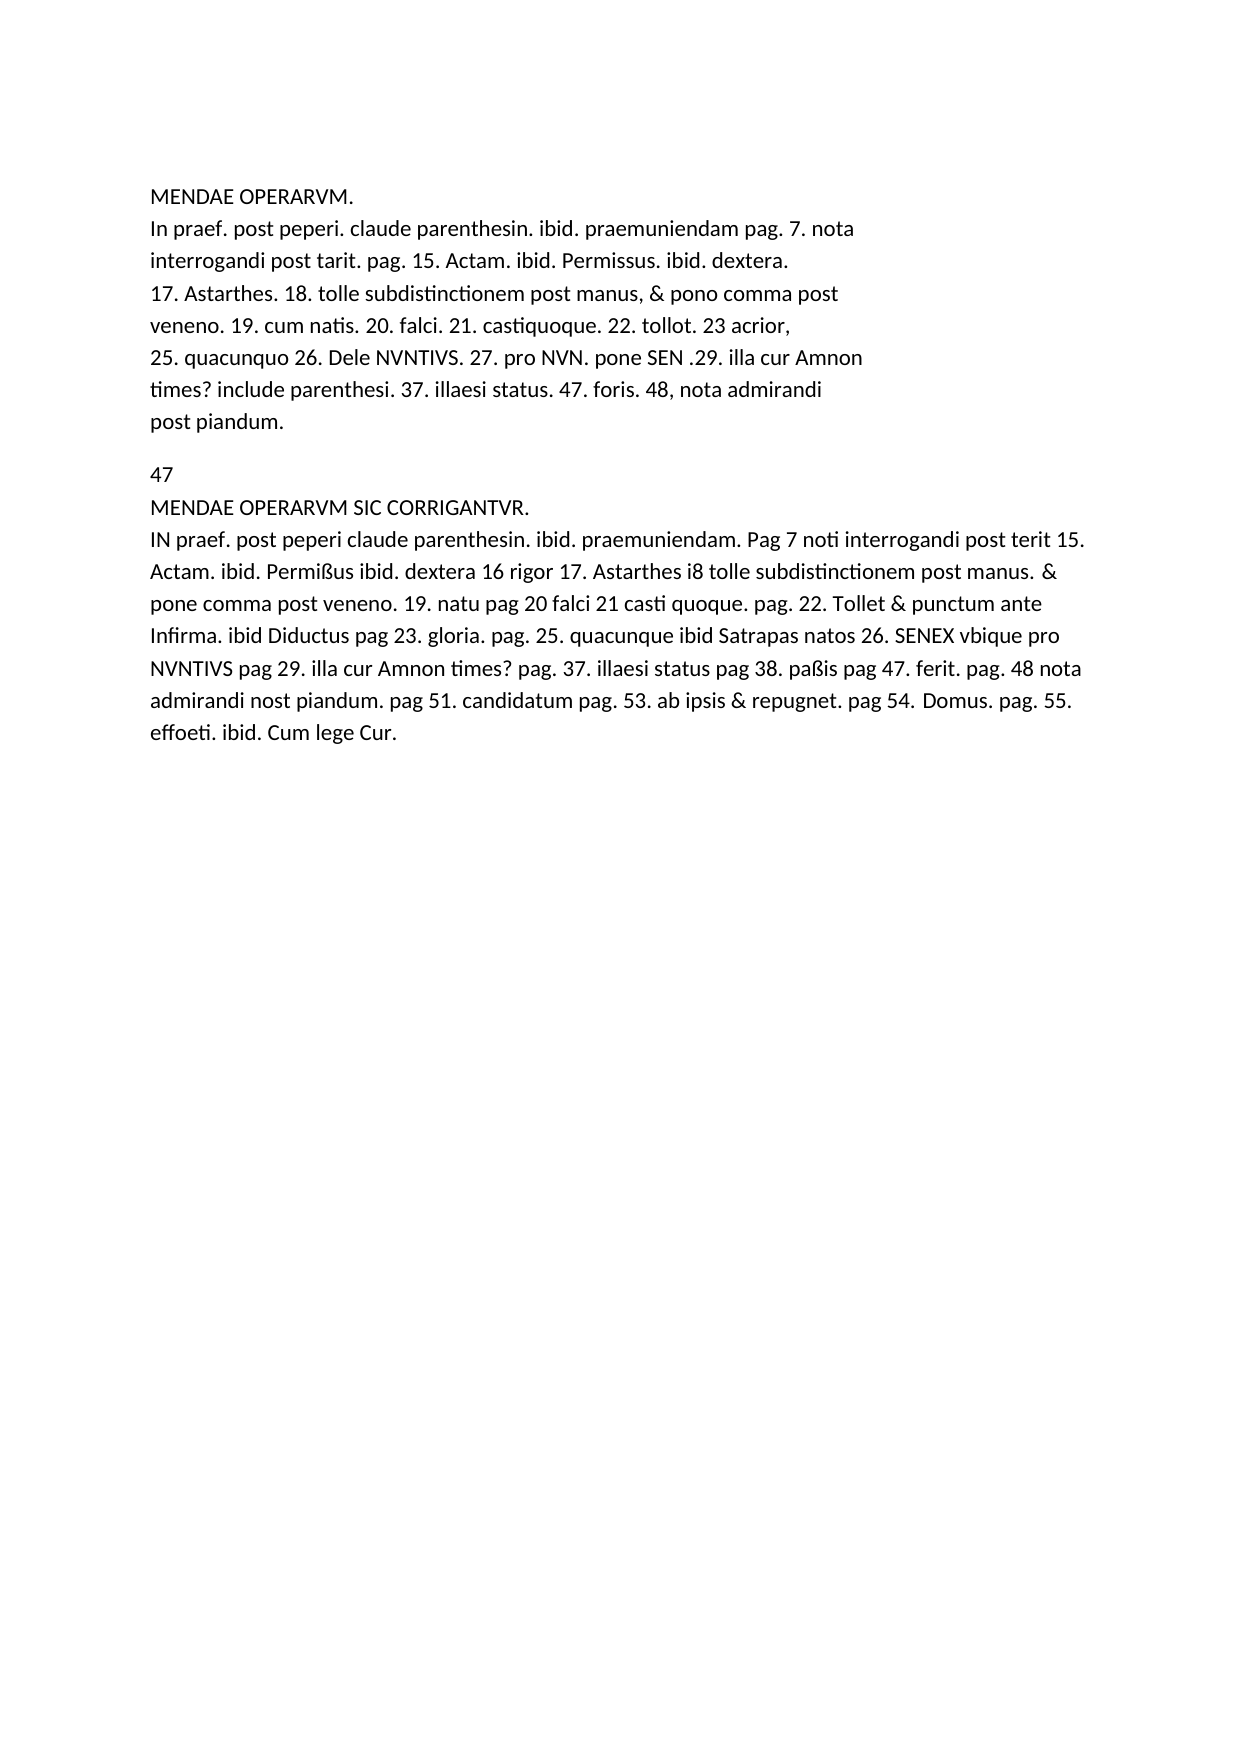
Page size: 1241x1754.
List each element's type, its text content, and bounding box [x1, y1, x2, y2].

text MENDAE OPERARVM. In praef. post peperi. claude parenthesin. ibid. praemuniendam pag. 7. nota interrogandi post tarit. pag. 15. Actam. ibid. Permissus. ibid. dextera. 17. Astarthes. 18. tolle subdistinctionem post manus, & pono comma post veneno. 19. cum natis. 20. falci. 21. castiquoque. 22. tollot. 23 acrior, 25. quacunquo 26. Dele NVNTIVS. 27. pro NVN. pone SEN .29. illa cur Amnon times? include parenthesi. 37. illaesi status. 47. foris. 48, nota admirandi post piandum. [150, 150, 1090, 436]
text 47 MENDAE OPERARVM SIC CORRIGANTVR. IN praef. post peperi claude parenthesin. ibid. praemuniendam. Pag 7 noti interrogandi post terit 15. Actam. ibid. Permißus ibid. dextera 16 rigor 17. Astarthes i8 tolle subdistinctionem post manus. & pone comma post veneno. 19. natu pag 20 falci 21 casti quoque. pag. 22. Tollet & punctum ante Infirma. ibid Diductus pag 23. gloria. pag. 25. quacunque ibid Satrapas natos 26. SENEX vbique pro NVNTIVS pag 29. illa cur Amnon times? pag. 37. illaesi status pag 38. paßis pag 47. ferit. pag. 48 nota admirandi nost piandum. pag 51. candidatum pag. 53. ab ipsis & repugnet. pag 54. Domus. pag. 55. effoeti. ibid. Cum lege Cur. [150, 461, 1090, 778]
